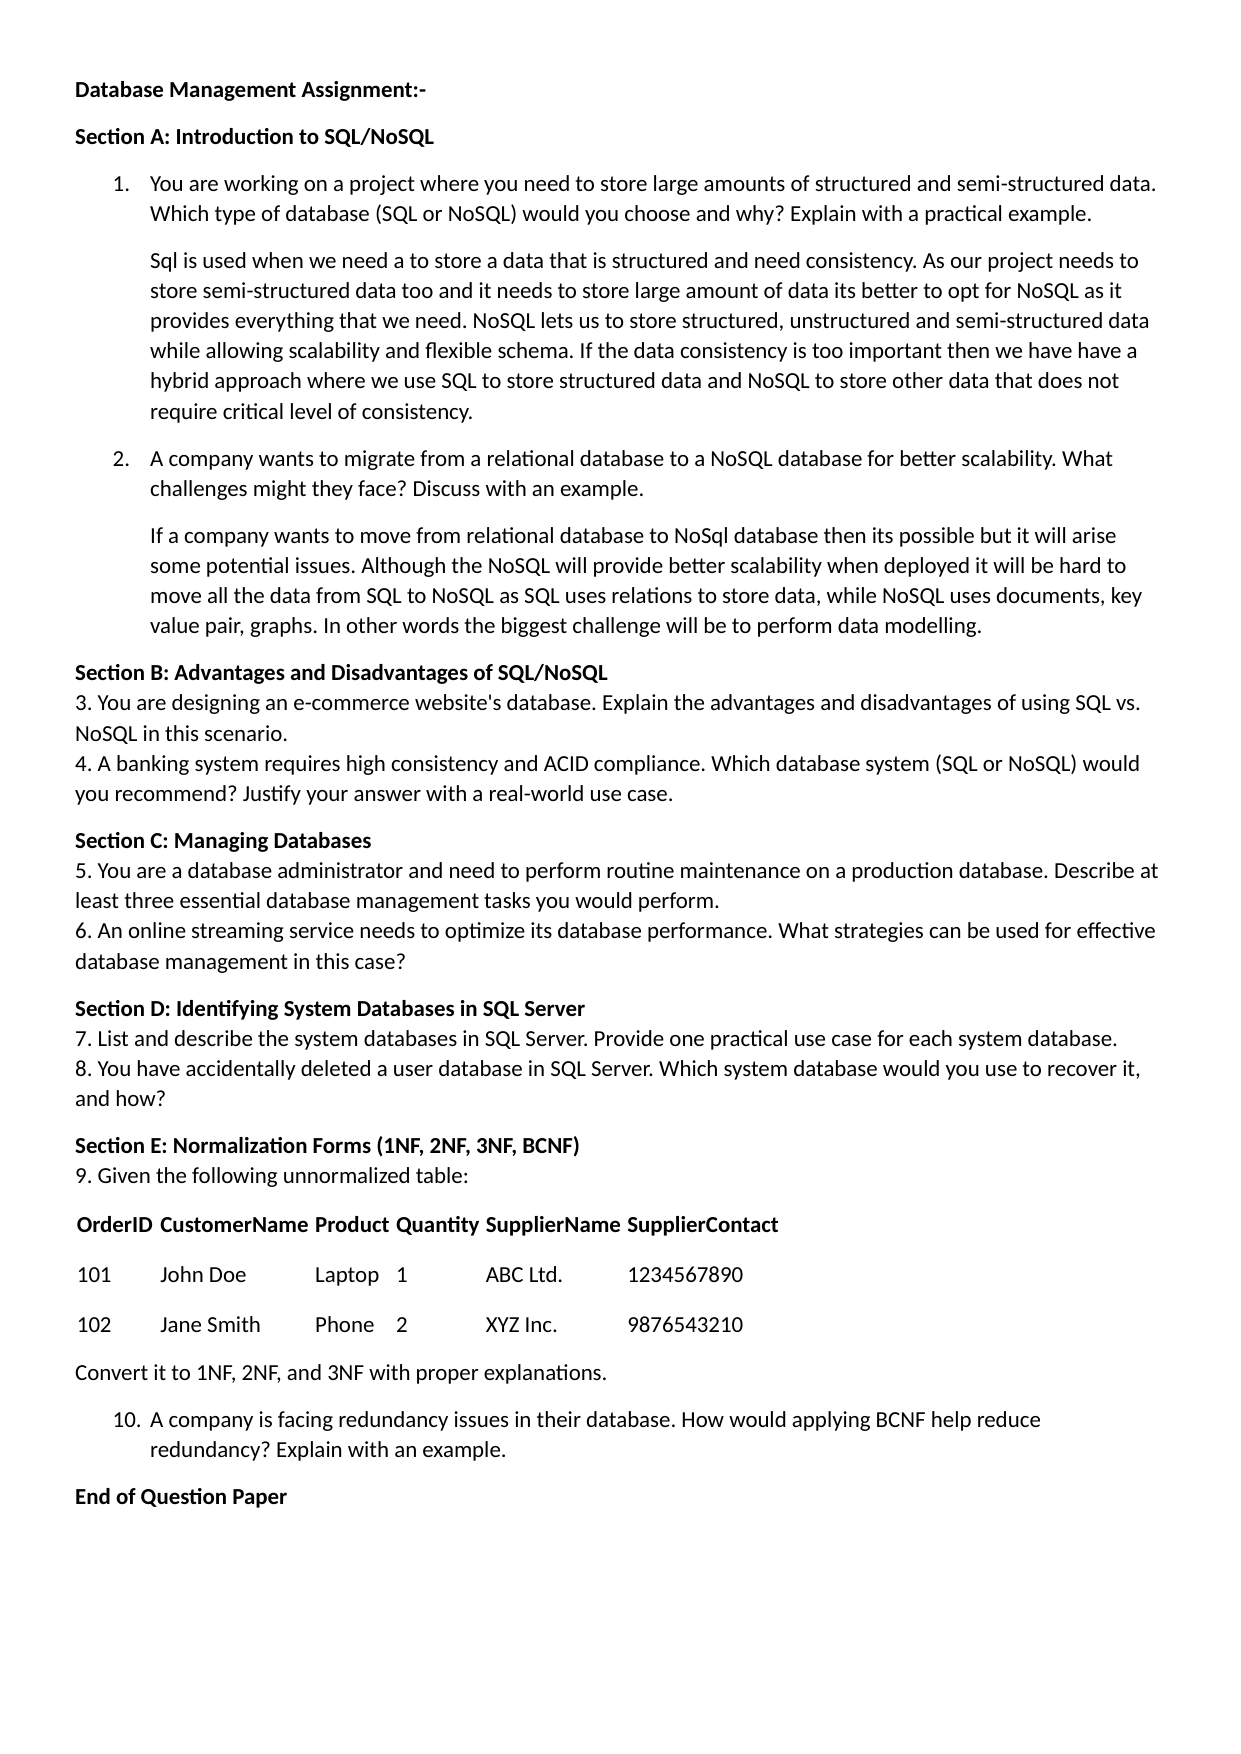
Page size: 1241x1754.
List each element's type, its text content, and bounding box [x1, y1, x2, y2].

text Sql is used when we need a to store a data that is structured and need consistency. As our project needs to store semi-structured data too and it needs to store large amount of data its better to opt for NoSQL as it provides everything that we need. NoSQL lets us to store structured, unstructured and semi-structured data while allowing scalability and flexible schema. If the data consistency is too important then we have have a hybrid approach where we use SQL to store structured data and NoSQL to store other data that does not require critical level of consistency. [150, 246, 1165, 425]
list A company is facing redundancy issues in their database. How would applying BCNF help reduce redundancy? Explain with an example. [112, 1405, 1165, 1463]
table_cell 1 [394, 1258, 484, 1308]
table_header CustomerName [159, 1208, 313, 1258]
text Section D: Identifying System Databases in SQL Server 7. List and describe the system databases in SQL Server. Provide one practical use case for each system database. 8. You have accidentally deleted a user database in SQL Server. Which system database would you use to recover it, and how? [75, 994, 1165, 1112]
text If a company wants to move from relational database to NoSql database then its possible but it will arise some potential issues. Although the NoSQL will provide better scalability when deployed it will be hard to move all the data from SQL to NoSQL as SQL uses relations to store data, while NoSQL uses documents, key value pair, graphs. In other words the biggest challenge will be to perform data modelling. [150, 521, 1165, 639]
table_cell ABC Ltd. [484, 1258, 626, 1308]
table_header SupplierName [484, 1208, 626, 1258]
text End of Question Paper [75, 1482, 1165, 1510]
table_header Quantity [394, 1208, 484, 1258]
table_cell 2 [394, 1308, 484, 1358]
list You are working on a project where you need to store large amounts of structured and semi-structured data. Which type of database (SQL or NoSQL) would you choose and why? Explain with a practical example. [112, 169, 1165, 227]
table_cell Phone [313, 1308, 394, 1358]
list A company wants to migrate from a relational database to a NoSQL database for better scalability. What challenges might they face? Discuss with an example. [112, 444, 1165, 502]
table_cell John Doe [159, 1258, 313, 1308]
table_cell Laptop [313, 1258, 394, 1308]
table_header OrderID [75, 1208, 159, 1258]
table_cell 102 [75, 1308, 159, 1358]
table_cell 1234567890 [626, 1258, 785, 1308]
text Section B: Advantages and Disadvantages of SQL/NoSQL 3. You are designing an e-commerce website's database. Explain the advantages and disadvantages of using SQL vs. NoSQL in this scenario. 4. A banking system requires high consistency and ACID compliance. Which database system (SQL or NoSQL) would you recommend? Justify your answer with a real-world use case. [75, 658, 1165, 807]
table_cell 101 [75, 1258, 159, 1308]
text Section A: Introduction to SQL/NoSQL [75, 122, 1165, 150]
text Convert it to 1NF, 2NF, and 3NF with proper explanations. [75, 1358, 1165, 1386]
text Section E: Normalization Forms (1NF, 2NF, 3NF, BCNF) 9. Given the following unnormalized table: [75, 1131, 1165, 1189]
text Database Management Assignment:- [75, 75, 1165, 103]
table_header Product [313, 1208, 394, 1258]
table_cell 9876543210 [626, 1308, 785, 1358]
table_cell Jane Smith [159, 1308, 313, 1358]
text Section C: Managing Databases 5. You are a database administrator and need to perform routine maintenance on a production database. Describe at least three essential database management tasks you would perform. 6. An online streaming service needs to optimize its database performance. What strategies can be used for effective database management in this case? [75, 826, 1165, 975]
table_cell XYZ Inc. [484, 1308, 626, 1358]
table_header SupplierContact [626, 1208, 785, 1258]
